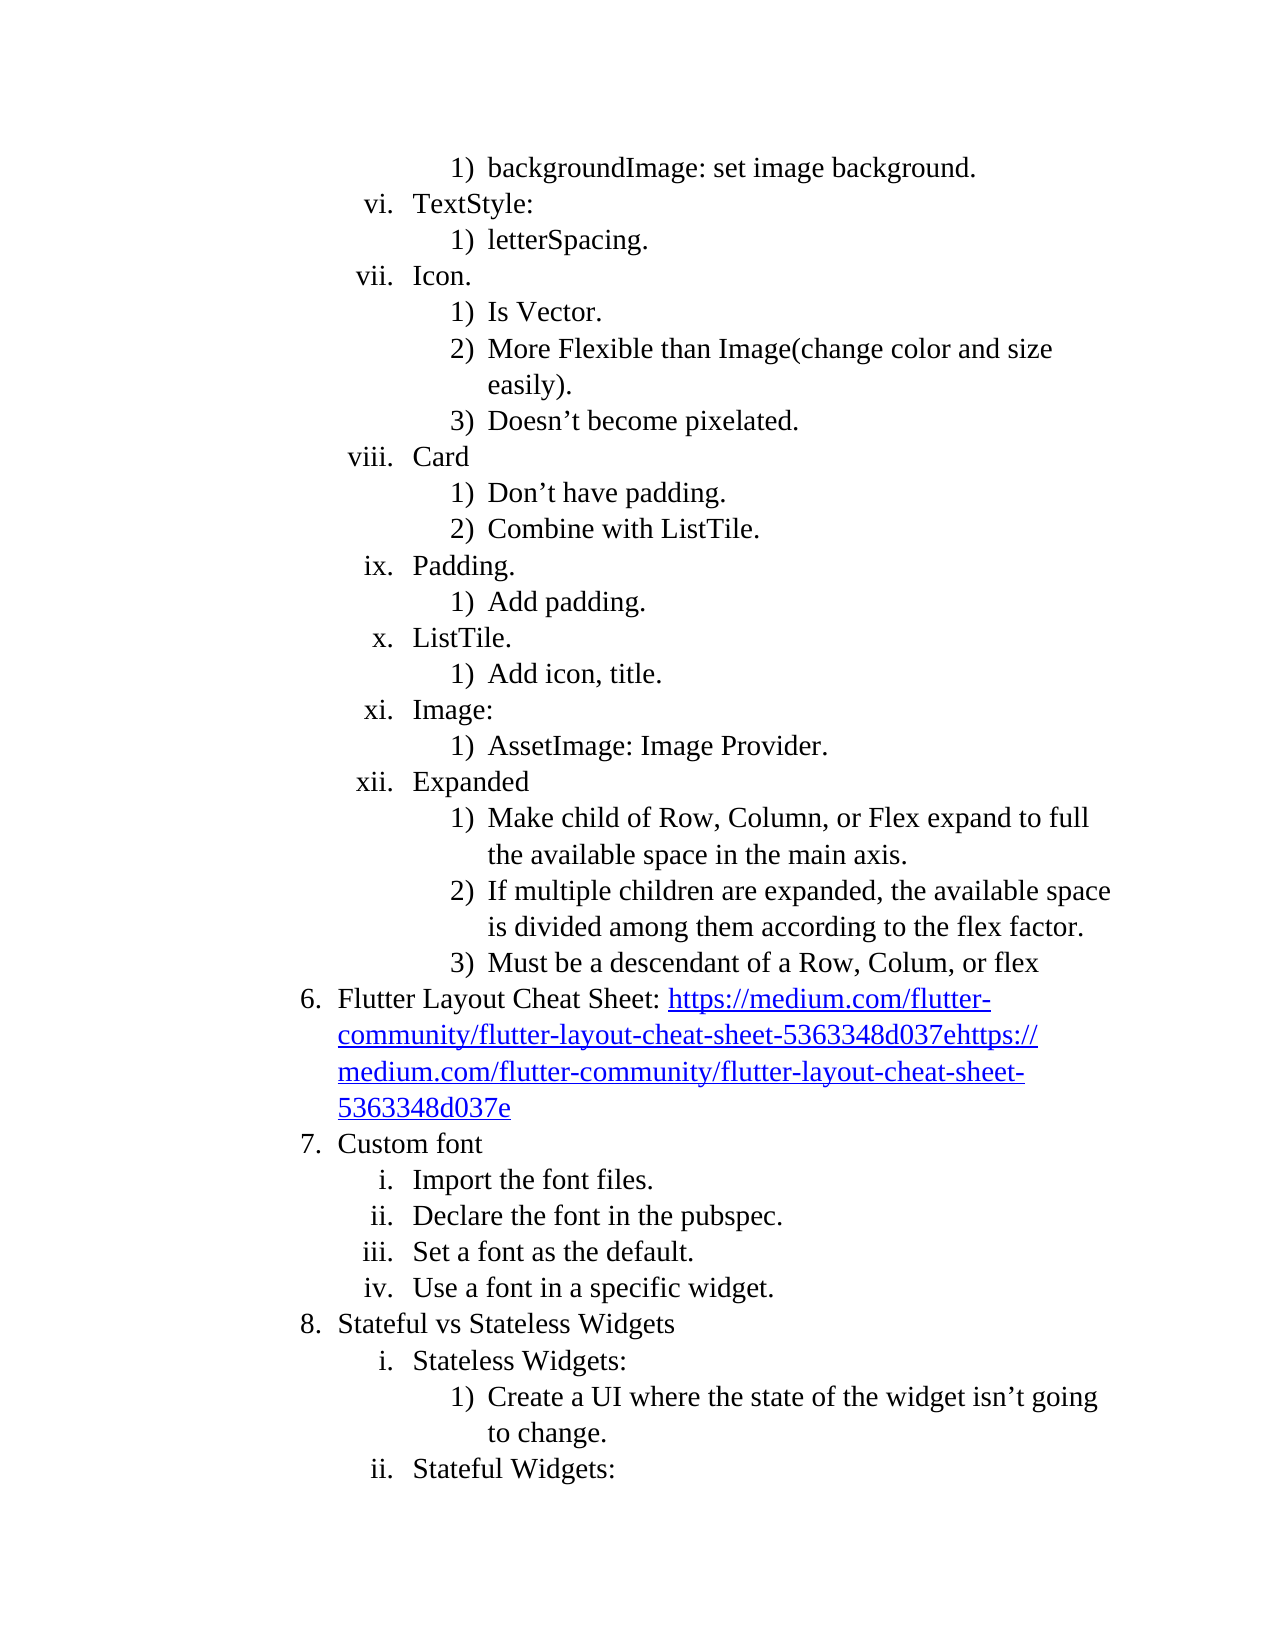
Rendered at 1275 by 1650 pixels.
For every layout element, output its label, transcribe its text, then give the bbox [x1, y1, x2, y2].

list Combine with ListTile. [450, 511, 1125, 545]
list Expanded [394, 764, 1125, 798]
list Must be a descendant of a Row, Colum, or flex [450, 945, 1125, 979]
list Stateful Widgets: [394, 1451, 1125, 1485]
list Use a font in a specific widget. [394, 1271, 1125, 1304]
list Card [394, 439, 1125, 473]
list Is Vector. [450, 294, 1125, 328]
list Padding. [394, 548, 1125, 581]
list Declare the font in the pubspec. [394, 1198, 1125, 1232]
list Make child of Row, Column, or Flex expand to full the available space in the main axis. [450, 801, 1125, 870]
list More Flexible than Image(change color and size easily). [450, 331, 1125, 400]
list Add icon, title. [450, 656, 1125, 689]
list Flutter Layout Cheat Sheet: https://medium.com/flutter-community/flutter-layout-cheat-sheet-5363348d037ehttps://medium.com/flutter-community/flutter-layout-cheat-sheet-5363348d037e [300, 981, 1125, 1123]
list letterSpacing. [450, 222, 1125, 256]
list If multiple children are expanded, the available space is divided among them according to the flex factor. [450, 873, 1125, 943]
list Create a UI where the state of the widget isn’t going to change. [450, 1379, 1125, 1449]
list Stateful vs Stateless Widgets [300, 1307, 1125, 1340]
list Custom font [300, 1126, 1125, 1159]
list TextStyle: [394, 186, 1125, 220]
list Icon. [394, 258, 1125, 292]
list ListTile. [394, 620, 1125, 653]
list Doesn’t become pixelated. [450, 403, 1125, 437]
list AssetImage: Image Provider. [450, 728, 1125, 762]
list Don’t have padding. [450, 475, 1125, 509]
list Set a font as the default. [394, 1234, 1125, 1268]
list Image: [394, 692, 1125, 726]
list Stateless Widgets: [394, 1343, 1125, 1376]
list backgroundImage: set image background. [450, 150, 1125, 183]
list Add padding. [450, 584, 1125, 617]
list Import the font files. [394, 1162, 1125, 1196]
